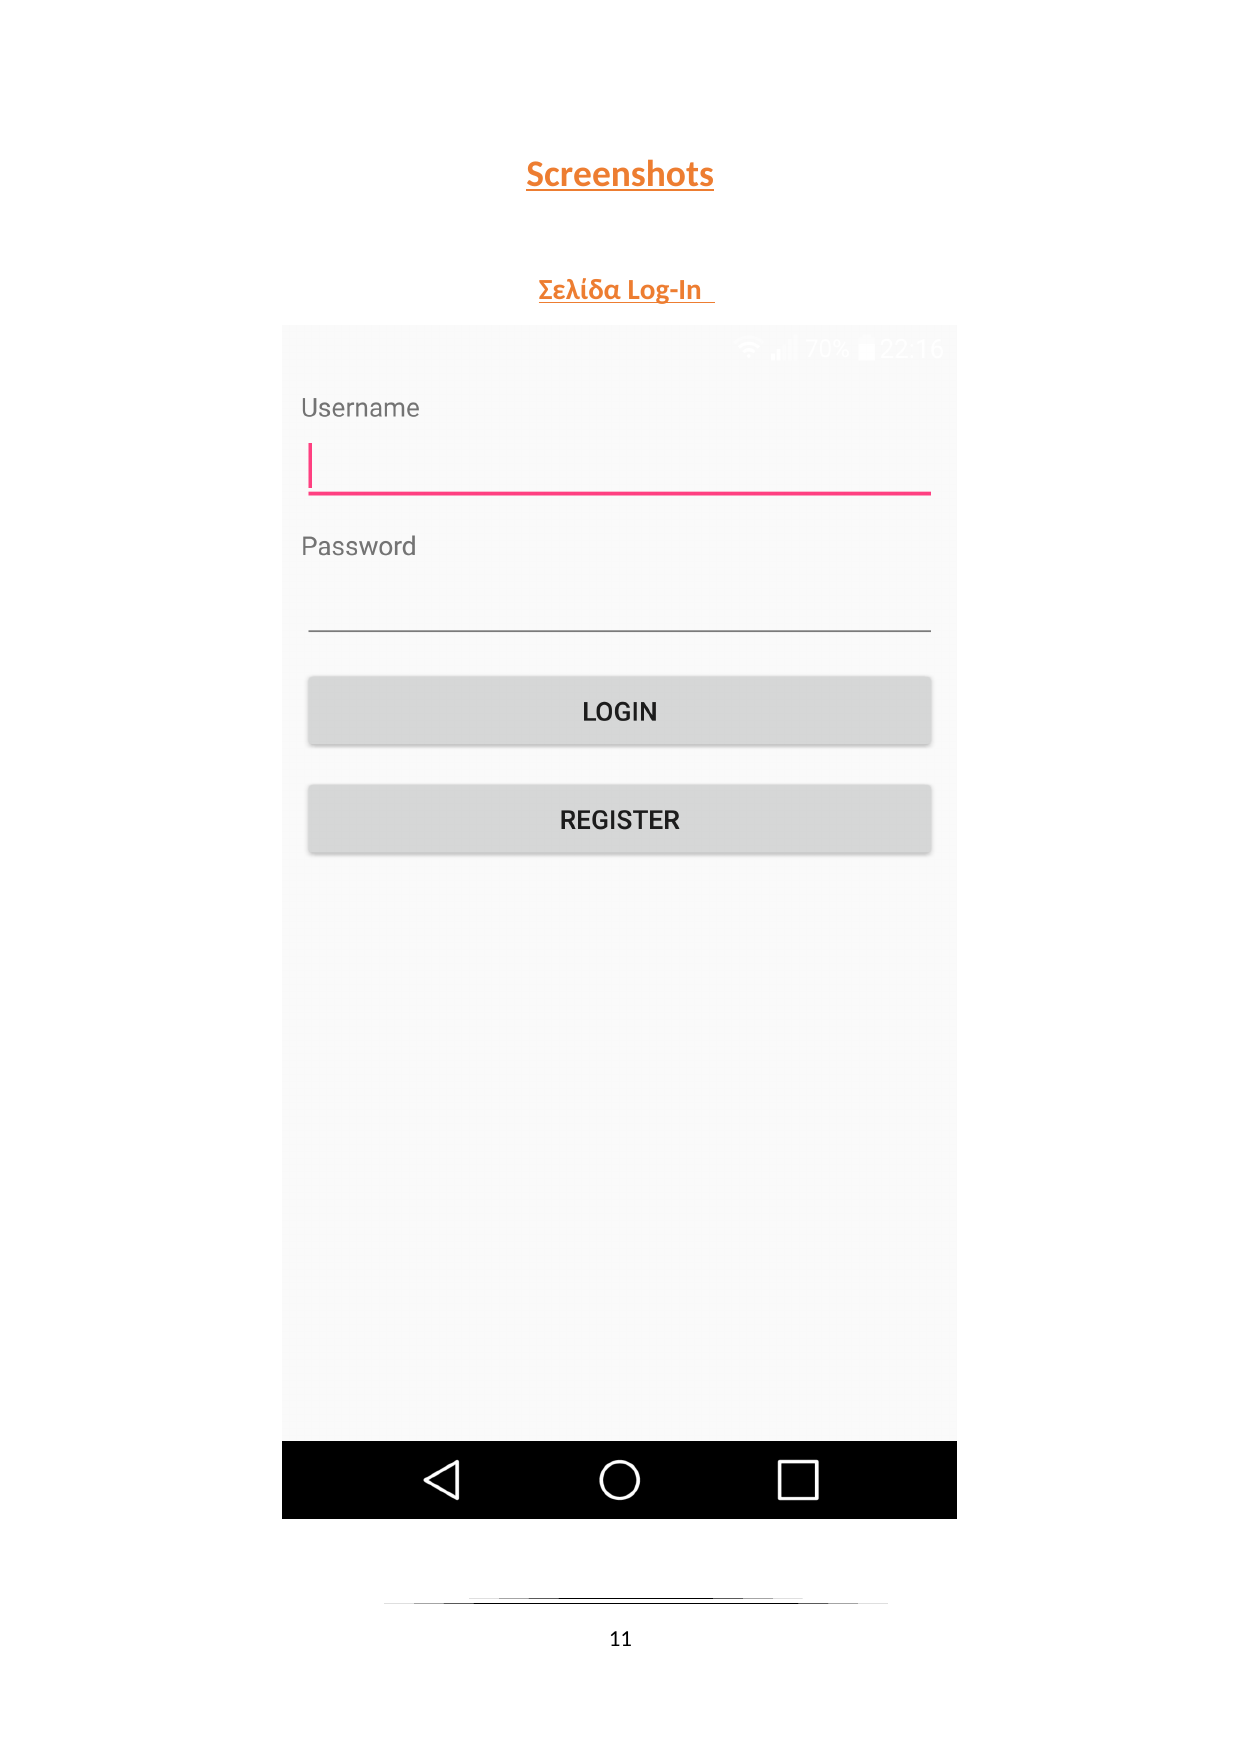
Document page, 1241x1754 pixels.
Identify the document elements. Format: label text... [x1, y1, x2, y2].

text Σελίδα Log-In [187, 271, 1053, 307]
text Screenshots [187, 150, 1053, 196]
picture [282, 325, 957, 1519]
